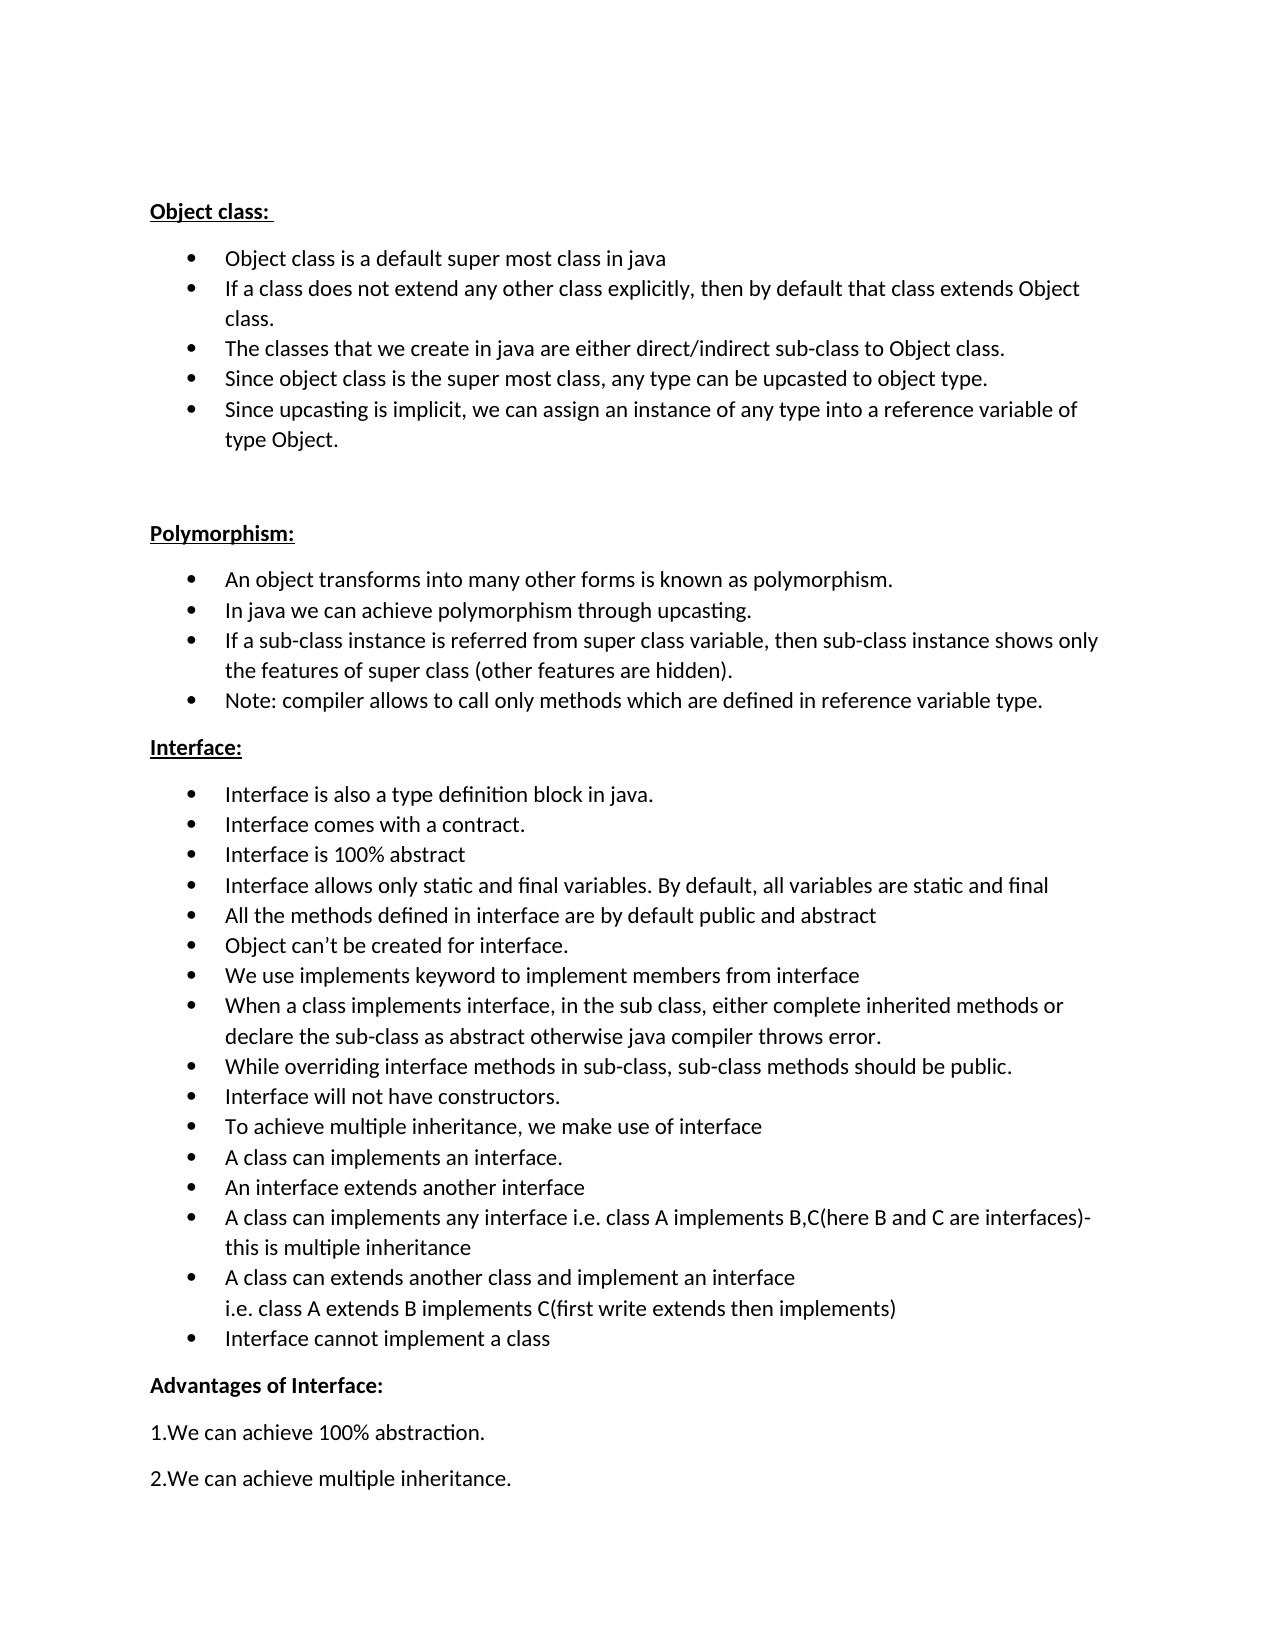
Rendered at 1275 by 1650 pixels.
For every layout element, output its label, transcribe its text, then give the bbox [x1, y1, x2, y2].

list When a class implements interface, in the sub class, either complete inherited methods or declare the sub-class as abstract otherwise java compiler throws error. [187, 992, 1125, 1050]
list Interface is also a type definition block in java. [187, 780, 1125, 808]
list If a sub-class instance is referred from super class variable, then sub-class instance shows only the features of super class (other features are hidden). [187, 626, 1125, 684]
list A class can implements any interface i.e. class A implements B,C(here B and C are interfaces)-this is multiple inheritance [187, 1203, 1125, 1261]
list Since object class is the super most class, any type can be upcasted to object type. [187, 364, 1125, 393]
list Note: compiler allows to call only methods which are defined in reference variable type. [187, 686, 1125, 714]
list Interface allows only static and final variables. By default, all variables are static and final [187, 871, 1125, 899]
list Interface will not have constructors. [187, 1082, 1125, 1110]
list Interface comes with a contract. [187, 810, 1125, 838]
list i.e. class A extends B implements C(first write extends then implements) [225, 1294, 1125, 1322]
text 2.We can achieve multiple inheritance. [150, 1464, 1125, 1493]
list To achieve multiple inheritance, we make use of interface [187, 1112, 1125, 1141]
list Since upcasting is implicit, we can assign an instance of any type into a reference variable of type Object. [187, 395, 1125, 453]
text Polymorphism: [150, 519, 1125, 547]
list We use implements keyword to implement members from interface [187, 961, 1125, 989]
text 1.We can achieve 100% abstraction. [150, 1418, 1125, 1446]
list While overriding interface methods in sub-class, sub-class methods should be public. [187, 1052, 1125, 1080]
list A class can implements an interface. [187, 1143, 1125, 1171]
list In java we can achieve polymorphism through upcasting. [187, 596, 1125, 624]
list An interface extends another interface [187, 1173, 1125, 1201]
text Object class: [150, 197, 1125, 225]
list Object can’t be created for interface. [187, 931, 1125, 959]
list Interface cannot implement a class [187, 1324, 1125, 1352]
list A class can extends another class and implement an interface [187, 1263, 1125, 1292]
list Interface is 100% abstract [187, 841, 1125, 869]
list If a class does not extend any other class explicitly, then by default that class extends Object class. [187, 274, 1125, 332]
text Advantages of Interface: [150, 1371, 1125, 1399]
list Object class is a default super most class in java [187, 244, 1125, 272]
list An object transforms into many other forms is known as polymorphism. [187, 566, 1125, 594]
list All the methods defined in interface are by default public and abstract [187, 901, 1125, 929]
list The classes that we create in java are either direct/indirect sub-class to Object class. [187, 334, 1125, 362]
text Interface: [150, 733, 1125, 761]
